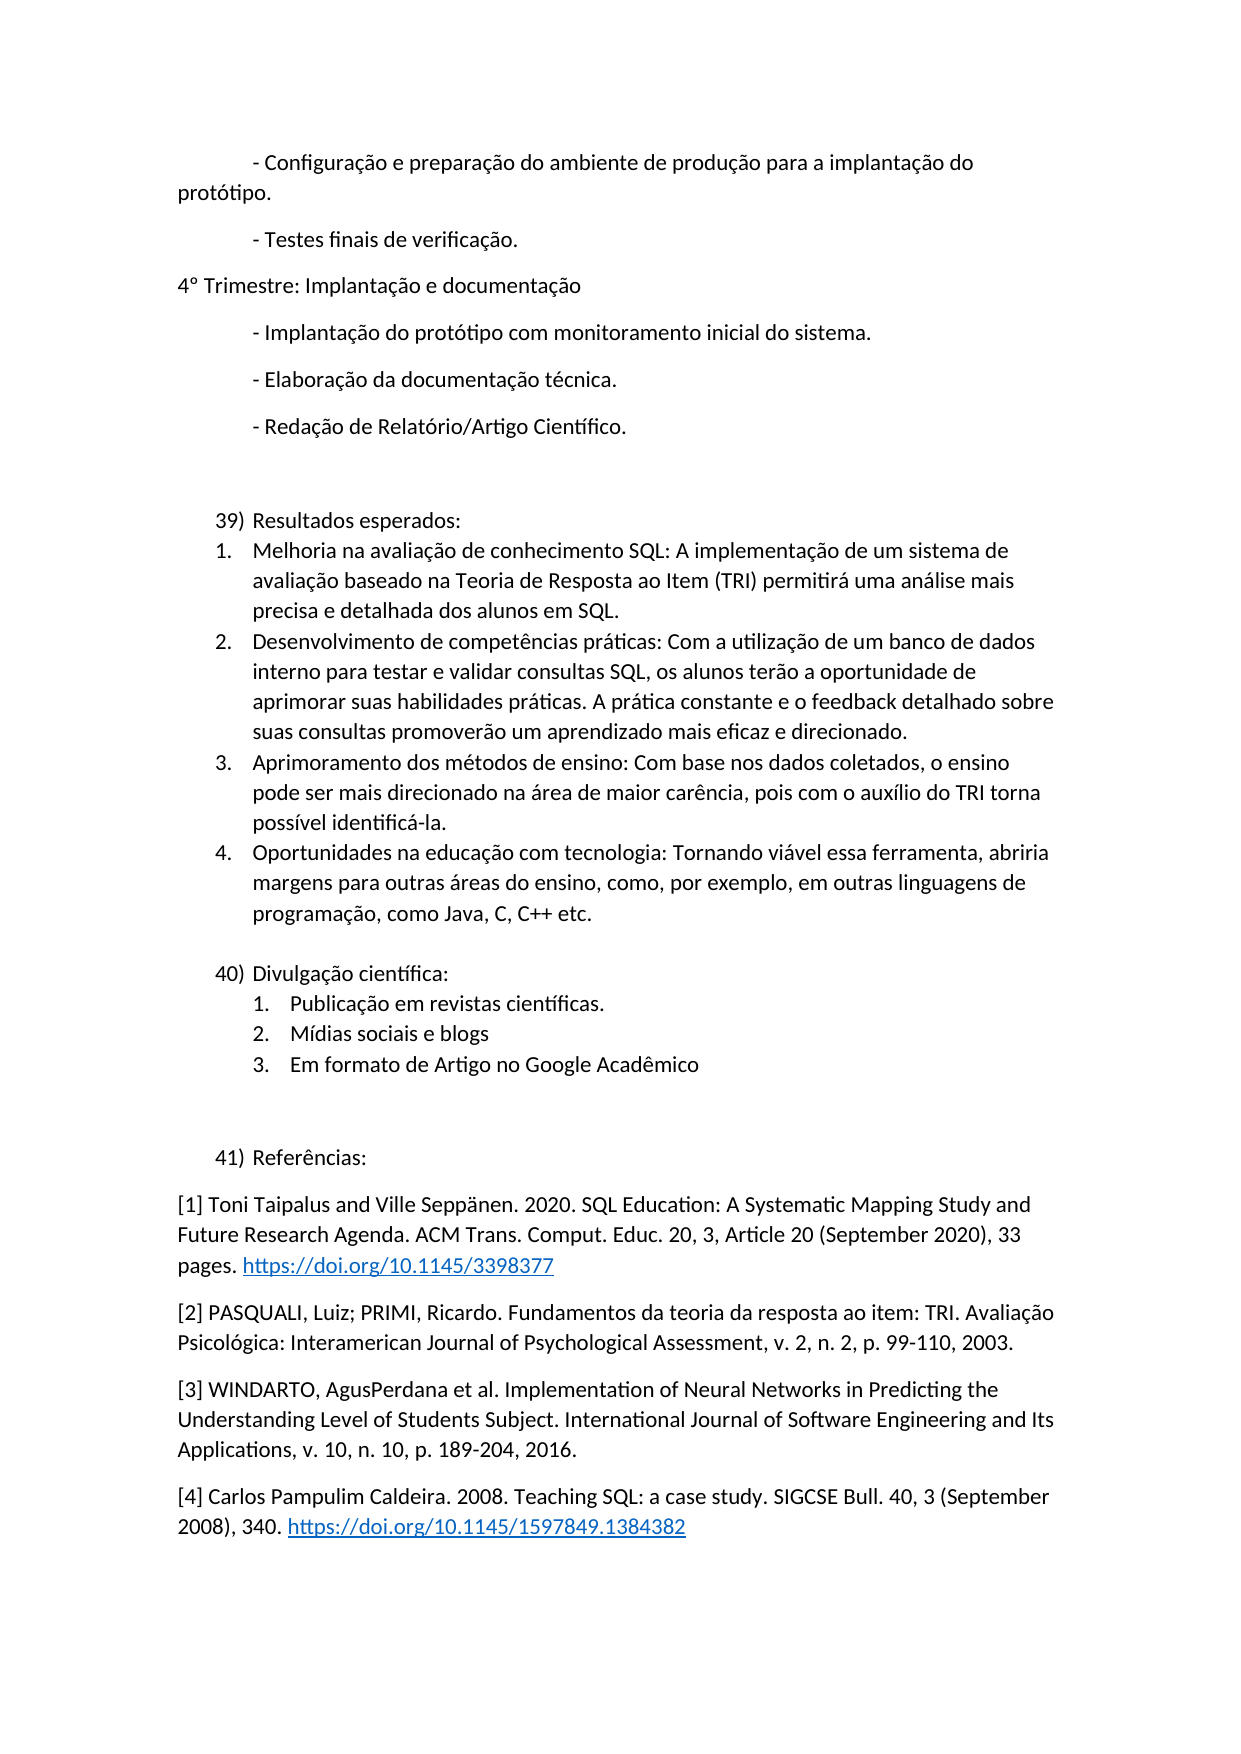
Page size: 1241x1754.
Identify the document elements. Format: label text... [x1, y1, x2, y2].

list Em formato de Artigo no Google Acadêmico [252, 1050, 1063, 1078]
list Mídias sociais e blogs [252, 1019, 1063, 1047]
text [3] WINDARTO, AgusPerdana et al. Implementation of Neural Networks in Predicting the Understanding Level of Students Subject. International Journal of Software Engineering and Its Applications, v. 10, n. 10, p. 189-204, 2016. [177, 1375, 1063, 1463]
list Melhoria na avaliação de conhecimento SQL: A implementação de um sistema de avaliação baseado na Teoria de Resposta ao Item (TRI) permitirá uma análise mais precisa e detalhada dos alunos em SQL. [215, 536, 1063, 624]
text 4º Trimestre: Implantação e documentação [177, 272, 1063, 299]
list Divulgação científica: [215, 959, 1063, 987]
list Oportunidades na educação com tecnologia: Tornando viável essa ferramenta, abriria margens para outras áreas do ensino, como, por exemplo, em outras linguagens de programação, como Java, C, C++ etc. [215, 838, 1063, 927]
list Desenvolvimento de competências práticas: Com a utilização de um banco de dados interno para testar e validar consultas SQL, os alunos terão a oportunidade de aprimorar suas habilidades práticas. A prática constante e o feedback detalhado sobre suas consultas promoverão um aprendizado mais eficaz e direcionado. [215, 627, 1063, 745]
list Referências: [215, 1143, 1063, 1171]
text - Testes finais de verificação. [177, 225, 1063, 253]
text - Elaboração da documentação técnica. [177, 365, 1063, 393]
text [1] Toni Taipalus and Ville Seppänen. 2020. SQL Education: A Systematic Mapping Study and Future Research Agenda. ACM Trans. Comput. Educ. 20, 3, Article 20 (September 2020), 33 pages. https://doi.org/10.1145/3398377 [177, 1190, 1063, 1279]
text [2] PASQUALI, Luiz; PRIMI, Ricardo. Fundamentos da teoria da resposta ao item: TRI. Avaliação Psicológica: Interamerican Journal of Psychological Assessment, v. 2, n. 2, p. 99-110, 2003. [177, 1298, 1063, 1356]
list Publicação em revistas científicas. [252, 989, 1063, 1017]
list Aprimoramento dos métodos de ensino: Com base nos dados coletados, o ensino pode ser mais direcionado na área de maior carência, pois com o auxílio do TRI torna possível identificá-la. [215, 748, 1063, 836]
text - Implantação do protótipo com monitoramento inicial do sistema. [177, 318, 1063, 346]
list Resultados esperados: [215, 506, 1063, 534]
text - Redação de Relatório/Artigo Científico. [177, 412, 1063, 440]
text [4] Carlos Pampulim Caldeira. 2008. Teaching SQL: a case study. SIGCSE Bull. 40, 3 (September 2008), 340. https://doi.org/10.1145/1597849.1384382 [177, 1482, 1063, 1540]
text - Configuração e preparação do ambiente de produção para a implantação do protótipo. [177, 148, 1063, 206]
